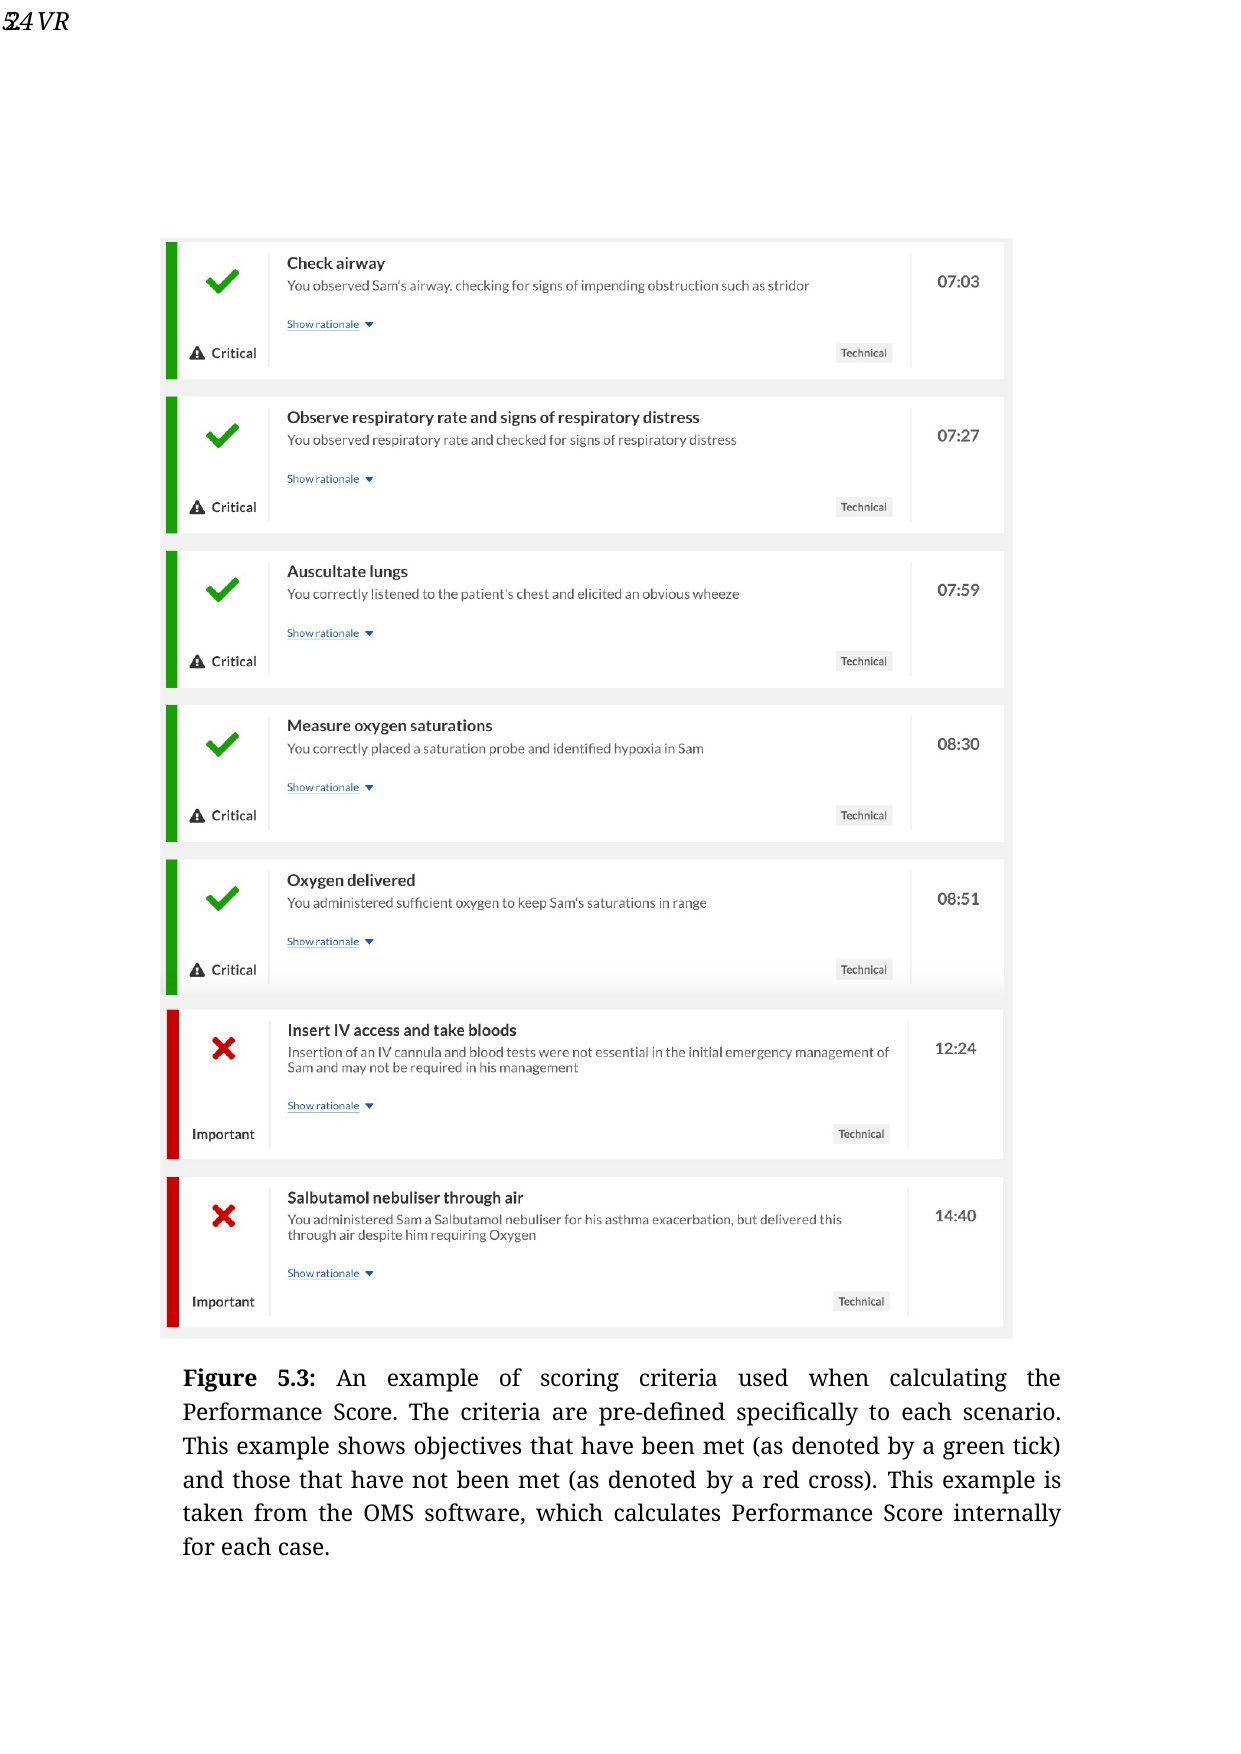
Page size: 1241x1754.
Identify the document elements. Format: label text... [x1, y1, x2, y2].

text Figure 5.3: An example of scoring criteria used when calculating the Performance Score. The criteria are pre-defined specifically to each scenario. This example shows objectives that have been met (as denoted by a green tick) and those that have not been met (as denoted by a red cross). This example is taken from the OMS software, which calculates Performance Score internally for each case. [182, 1362, 1062, 1562]
picture [160, 238, 1013, 1339]
